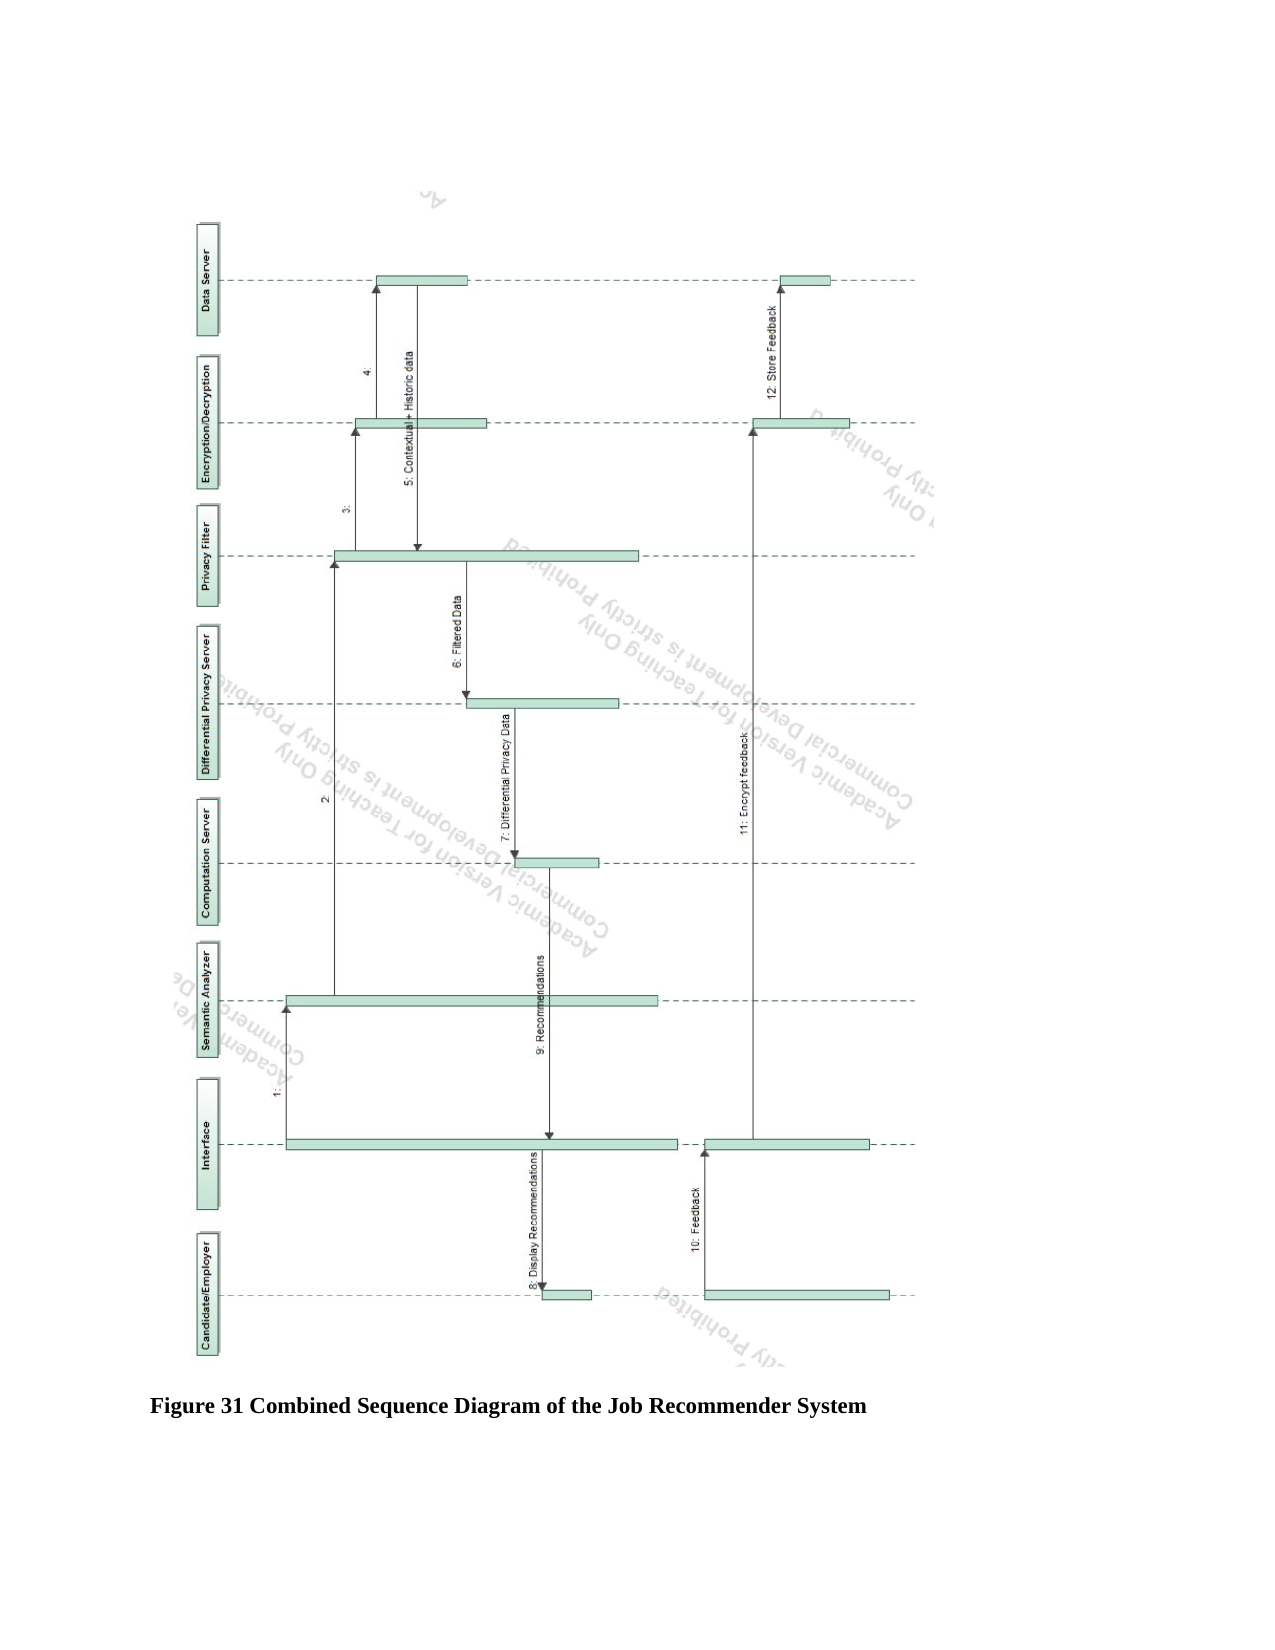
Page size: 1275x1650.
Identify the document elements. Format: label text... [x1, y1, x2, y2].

picture [174, 192, 933, 1366]
text Figure 31 Combined Sequence Diagram of the Job Recommender System [150, 1392, 1087, 1418]
